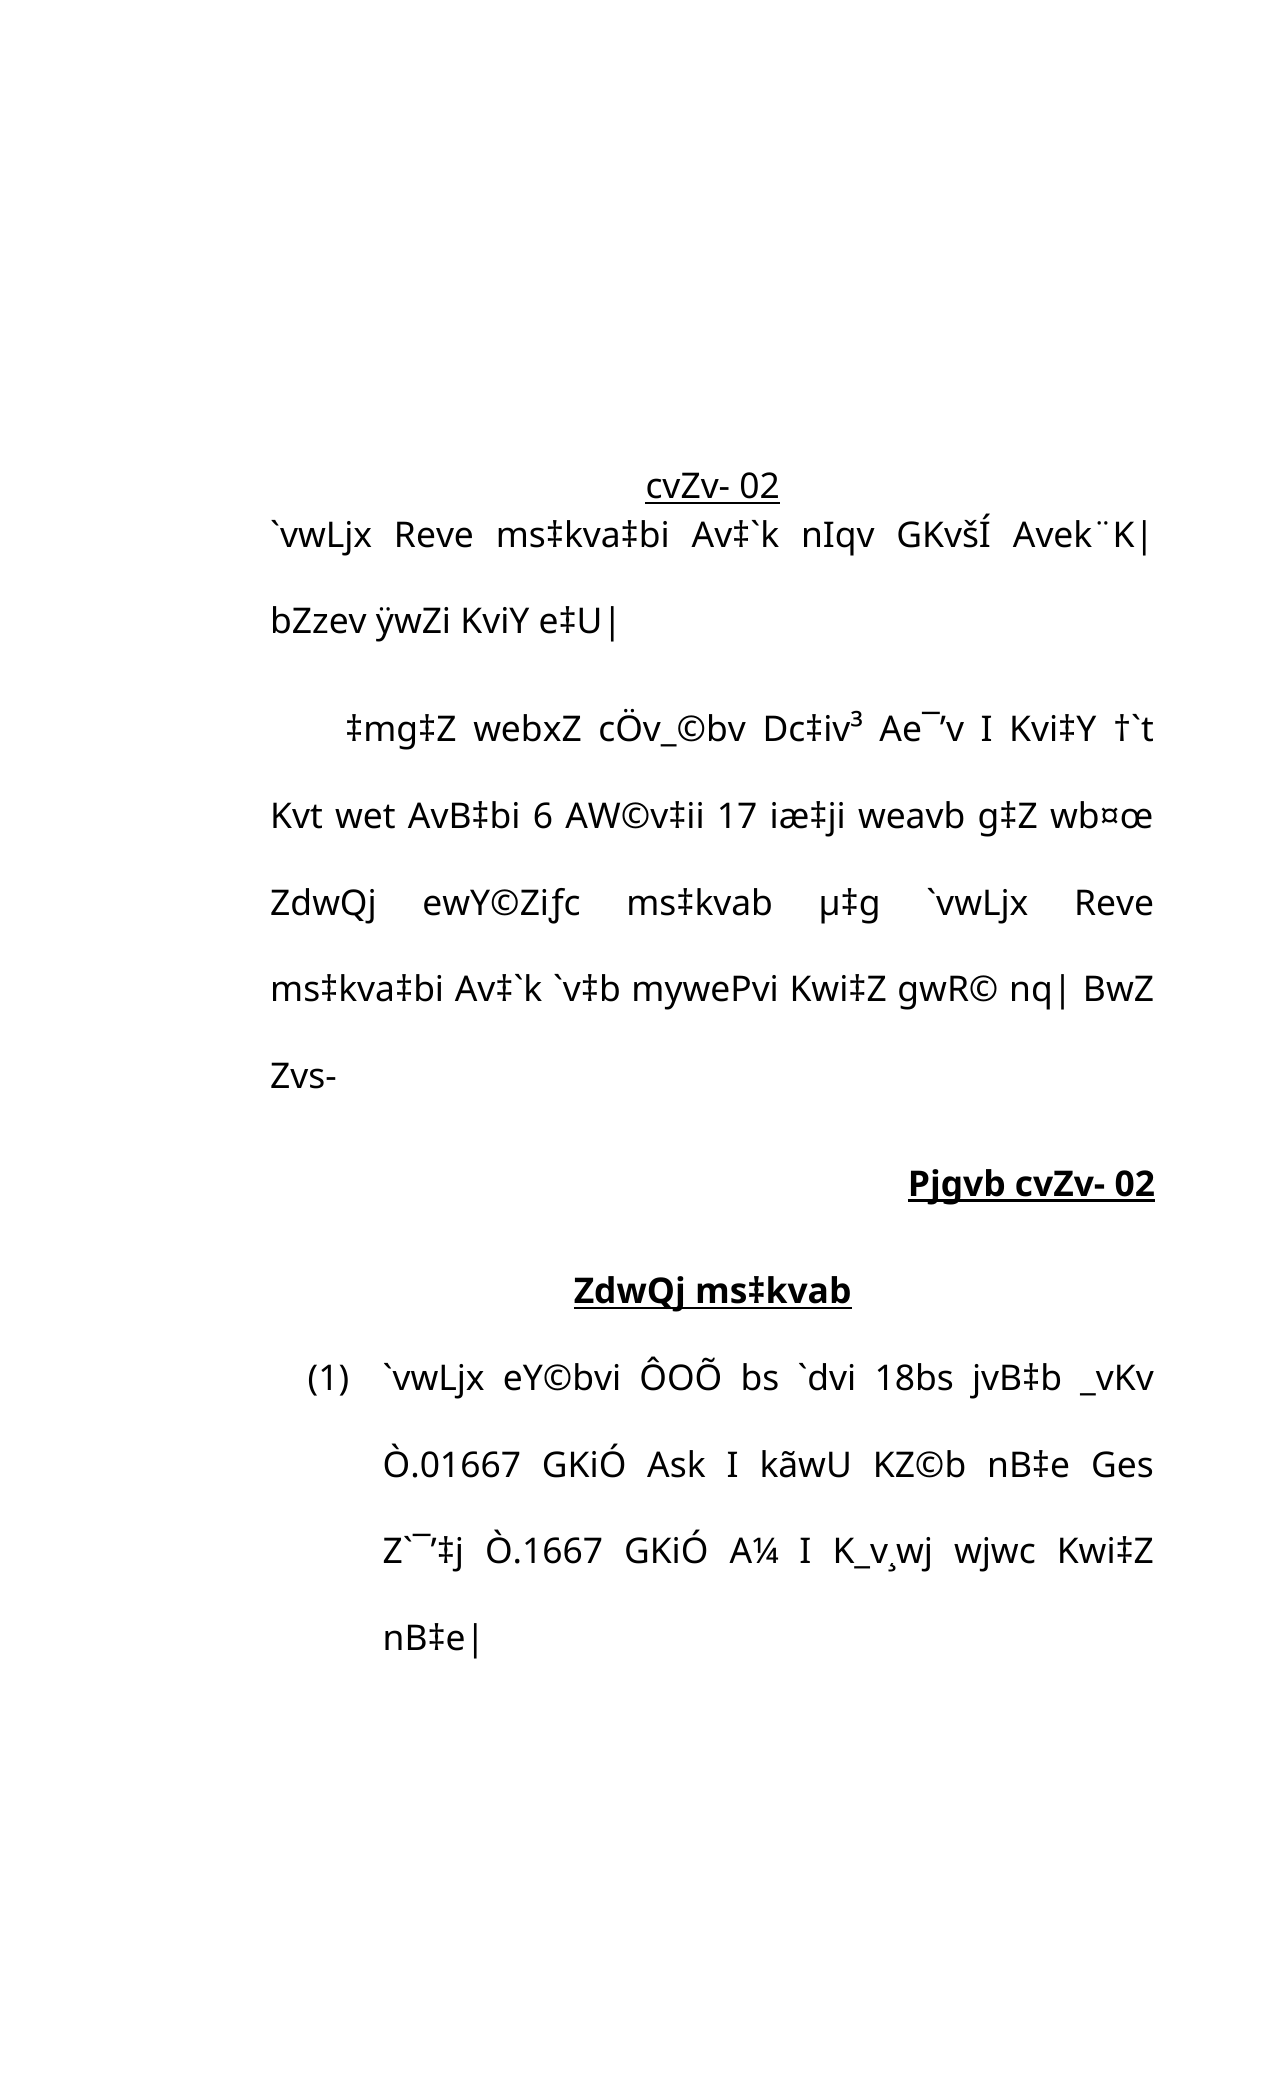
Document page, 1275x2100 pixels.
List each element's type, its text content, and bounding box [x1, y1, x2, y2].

text ‡mg‡Z webxZ cÖv_©bv Dc‡iv³ Ae¯’v I Kvi‡Y †`t Kvt wet AvB‡bi 6 AW©v‡ii 17 iæ‡ji weavb g‡Z wb¤œ ZdwQj ewY©Ziƒc ms‡kvab µ‡g `vwLjx Reve ms‡kva‡bi Av‡`k `v‡b mywePvi Kwi‡Z gwR© nq| BwZ Zvs- [270, 703, 1155, 1099]
list `vwLjx eY©bvi ÔOÕ bs `dvi 18bs jvB‡b _vKv Ò.01667 GKiÓ Ask I kãwU KZ©b nB‡e Ges Z`¯’‡j Ò.1667 GKiÓ A¼ I K_v¸wj wjwc Kwi‡Z nB‡e| [307, 1352, 1155, 1661]
text Pjgvb cvZv- 02 [270, 1158, 1155, 1206]
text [270, 509, 1155, 644]
text ZdwQj ms‡kvab [270, 1266, 1155, 1314]
